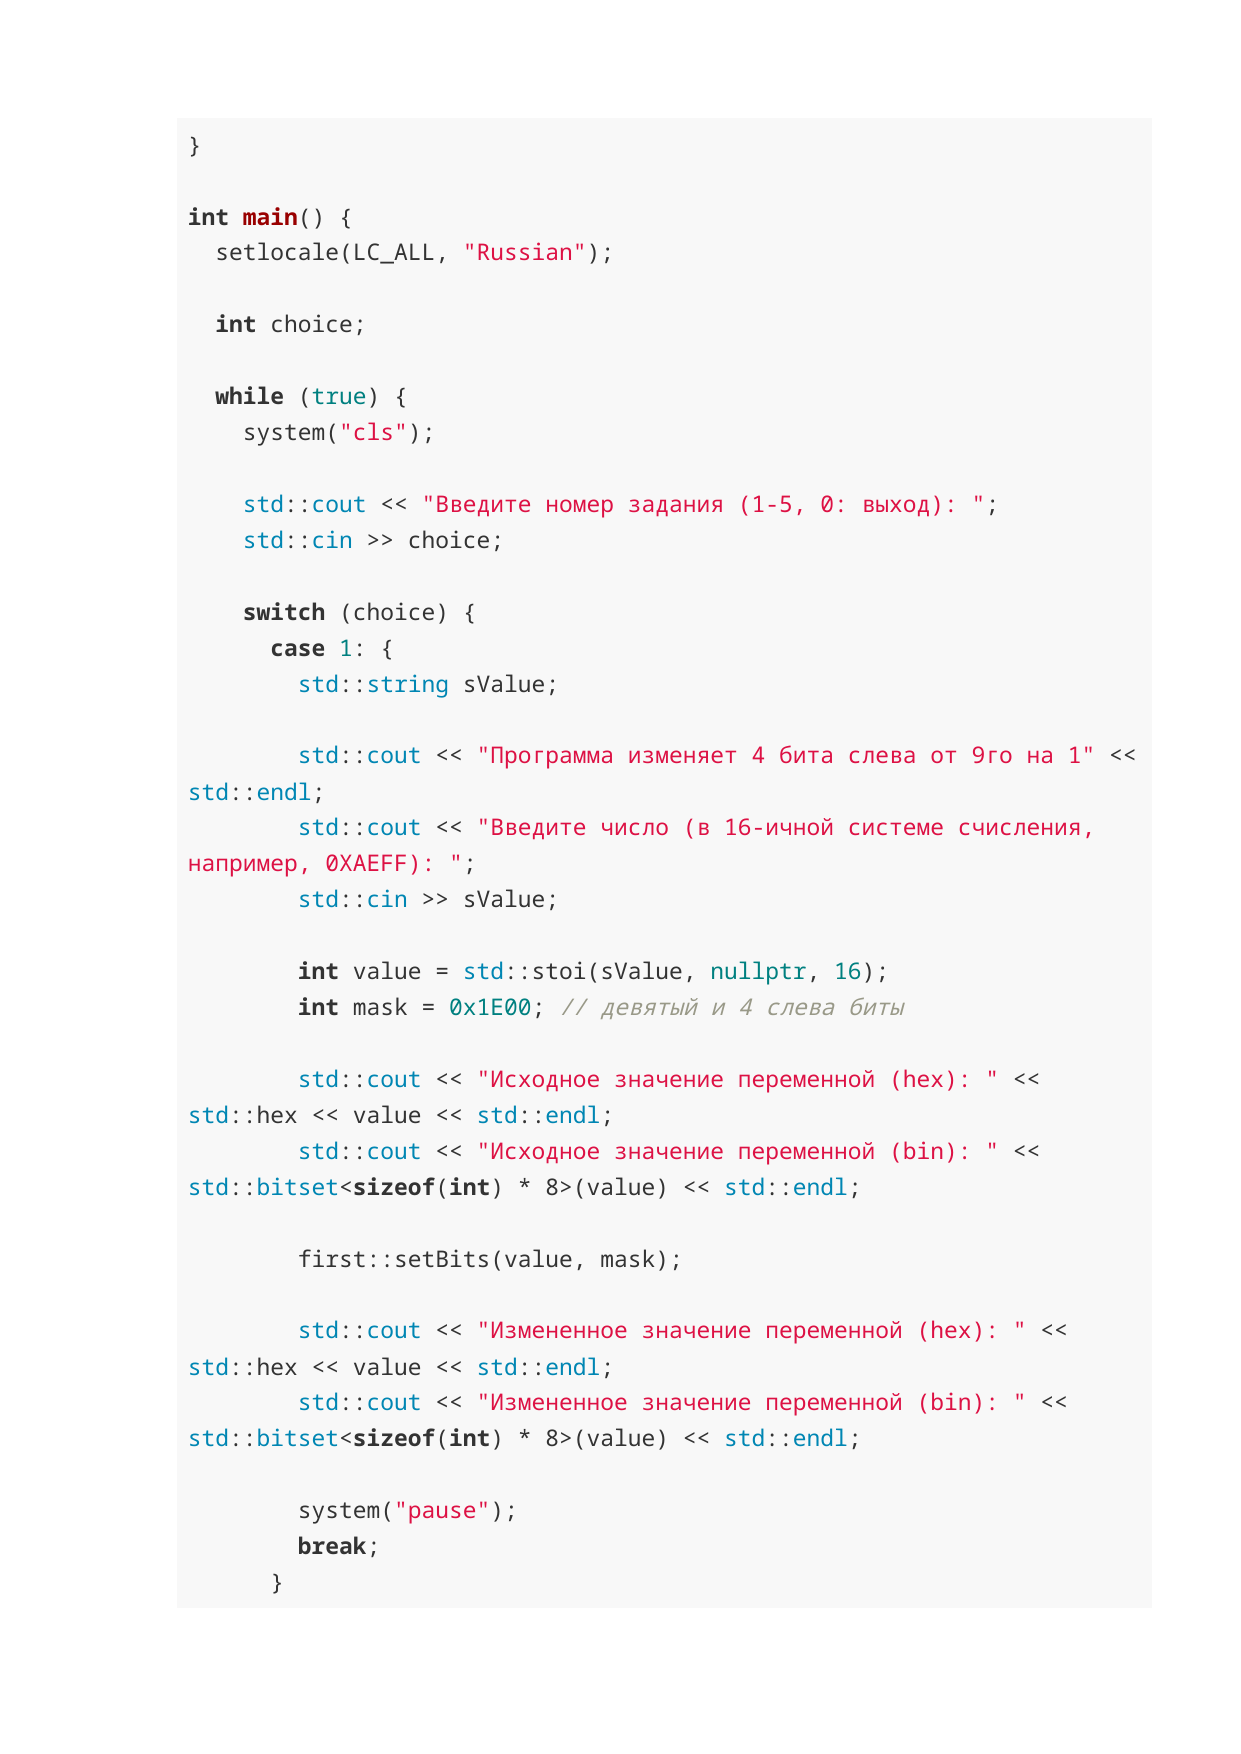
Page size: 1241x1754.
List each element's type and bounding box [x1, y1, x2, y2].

table_header [177, 118, 1152, 1608]
